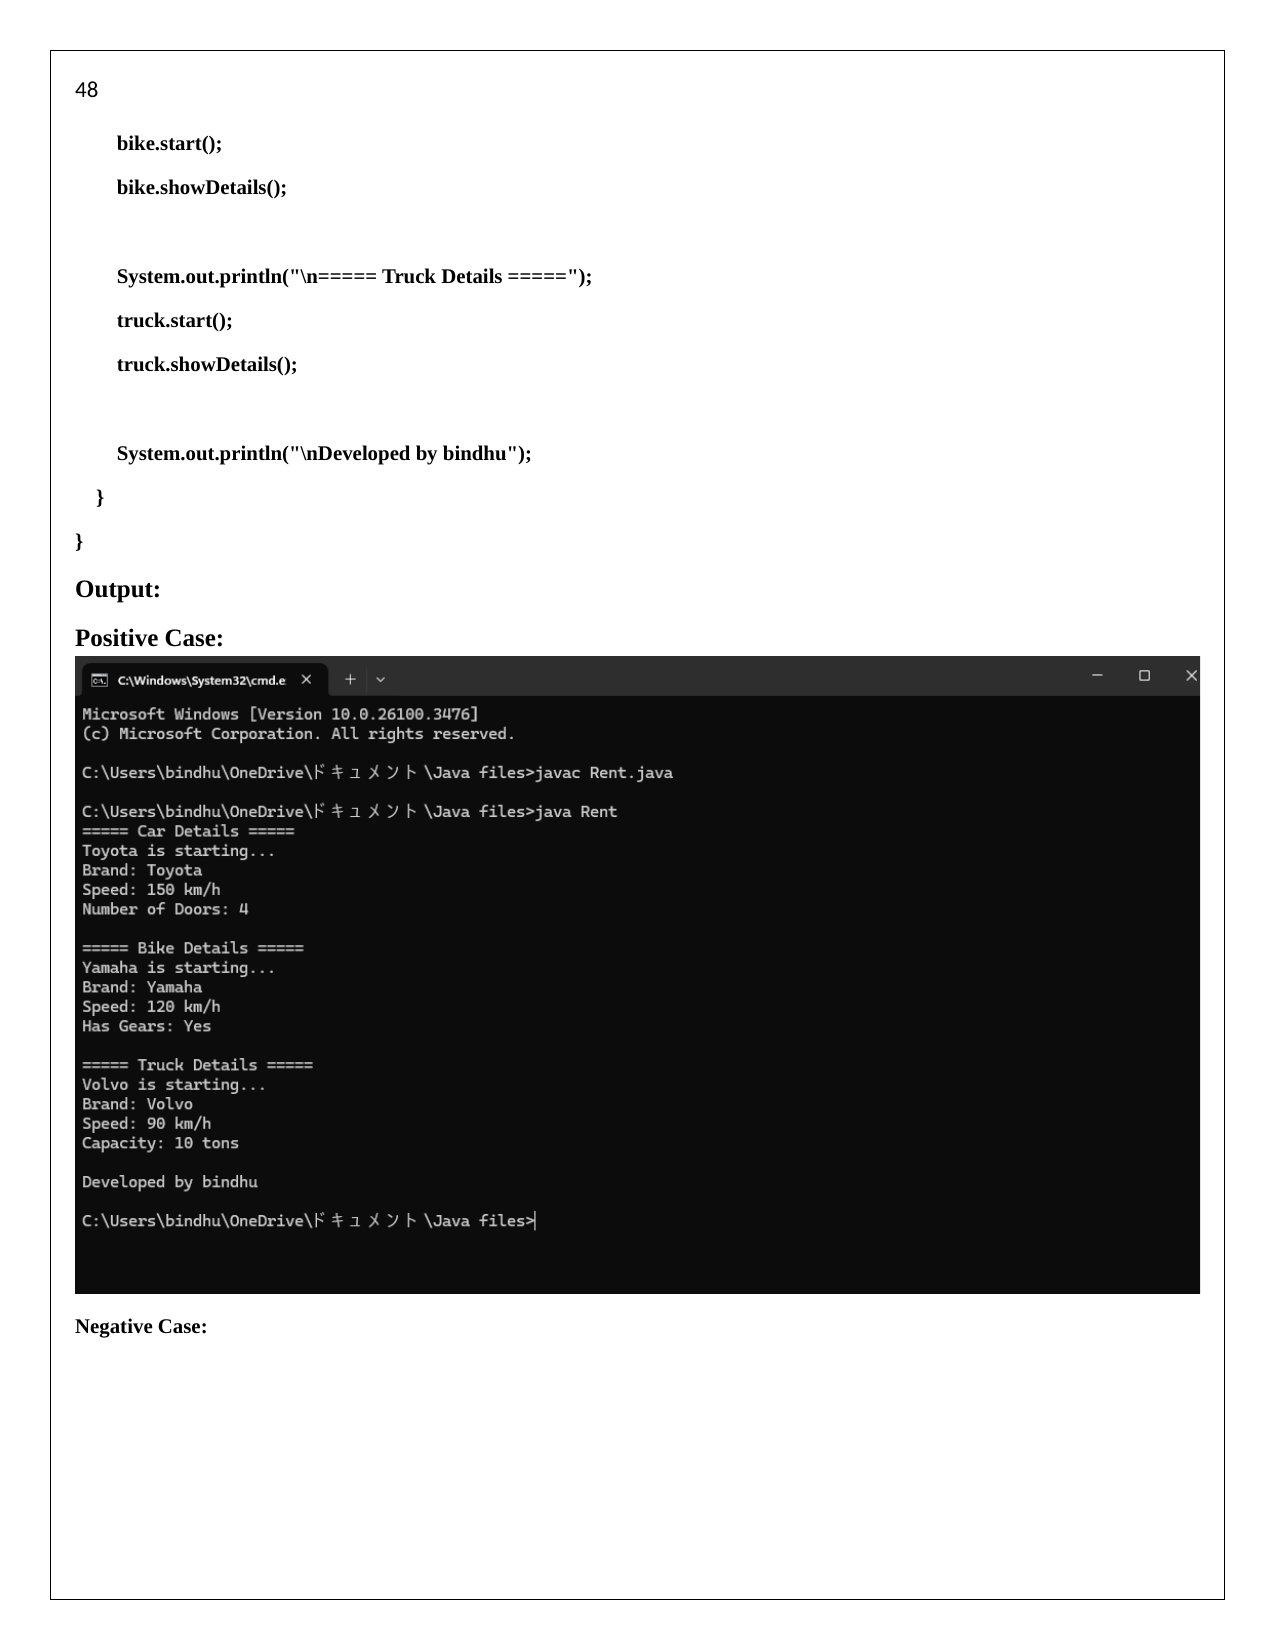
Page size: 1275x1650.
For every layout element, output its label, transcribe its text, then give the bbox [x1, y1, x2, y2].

text Negative Case: [75, 1314, 1200, 1338]
picture [75, 656, 1200, 1294]
text bike.start(); [75, 131, 1200, 155]
text bike.showDetails(); [75, 175, 1200, 199]
text System.out.println("\n===== Truck Details ====="); [75, 264, 1200, 288]
text } [75, 529, 1200, 553]
text Output: [75, 574, 1200, 602]
text } [75, 485, 1200, 509]
text truck.showDetails(); [75, 352, 1200, 376]
text Positive Case: [75, 623, 1200, 656]
text System.out.println("\nDeveloped by bindhu"); [75, 441, 1200, 465]
text truck.start(); [75, 308, 1200, 332]
